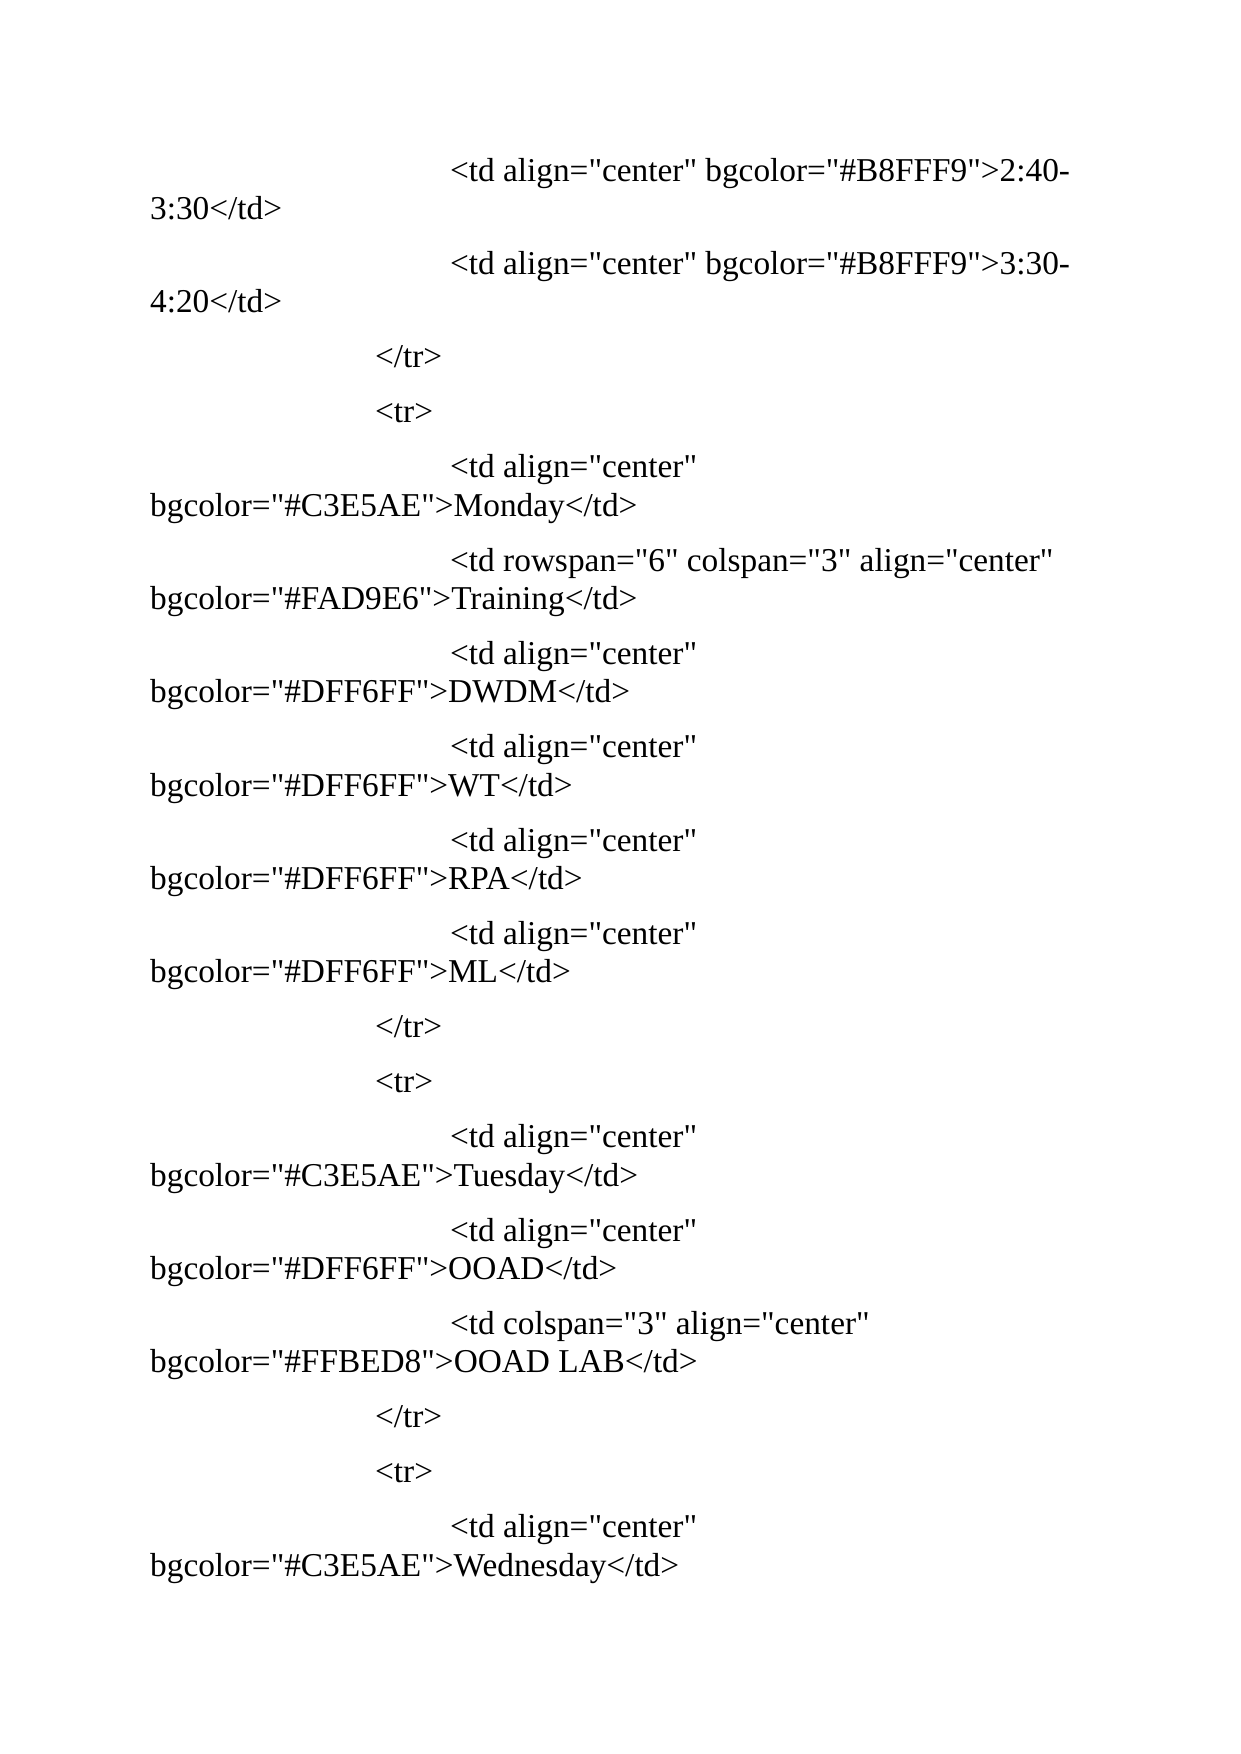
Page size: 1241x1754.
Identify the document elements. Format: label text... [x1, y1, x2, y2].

text <td align="center" bgcolor="#C3E5AE">Monday</td> [150, 447, 1090, 523]
text </tr> [150, 337, 1090, 375]
text <td colspan="3" align="center" bgcolor="#FFBED8">OOAD LAB</td> [150, 1303, 1090, 1380]
text <td align="center" bgcolor="#C3E5AE">Tuesday</td> [150, 1117, 1090, 1193]
text <td align="center" bgcolor="#B8FFF9">3:30-4:20</td> [150, 243, 1090, 320]
text <tr> [150, 1062, 1090, 1100]
text <tr> [150, 392, 1090, 430]
text <td rowspan="6" colspan="3" align="center" bgcolor="#FAD9E6">Training</td> [150, 540, 1090, 617]
text <tr> [150, 1452, 1090, 1490]
text <td align="center" bgcolor="#DFF6FF">DWDM</td> [150, 633, 1090, 710]
text <td align="center" bgcolor="#DFF6FF">OOAD</td> [150, 1210, 1090, 1287]
text </tr> [150, 1397, 1090, 1435]
text </tr> [150, 1007, 1090, 1045]
text <td align="center" bgcolor="#DFF6FF">WT</td> [150, 727, 1090, 803]
text <td align="center" bgcolor="#C3E5AE">Wednesday</td> [150, 1507, 1090, 1583]
text <td align="center" bgcolor="#DFF6FF">RPA</td> [150, 820, 1090, 897]
text <td align="center" bgcolor="#B8FFF9">2:40-3:30</td> [150, 150, 1090, 227]
text <td align="center" bgcolor="#DFF6FF">ML</td> [150, 913, 1090, 990]
